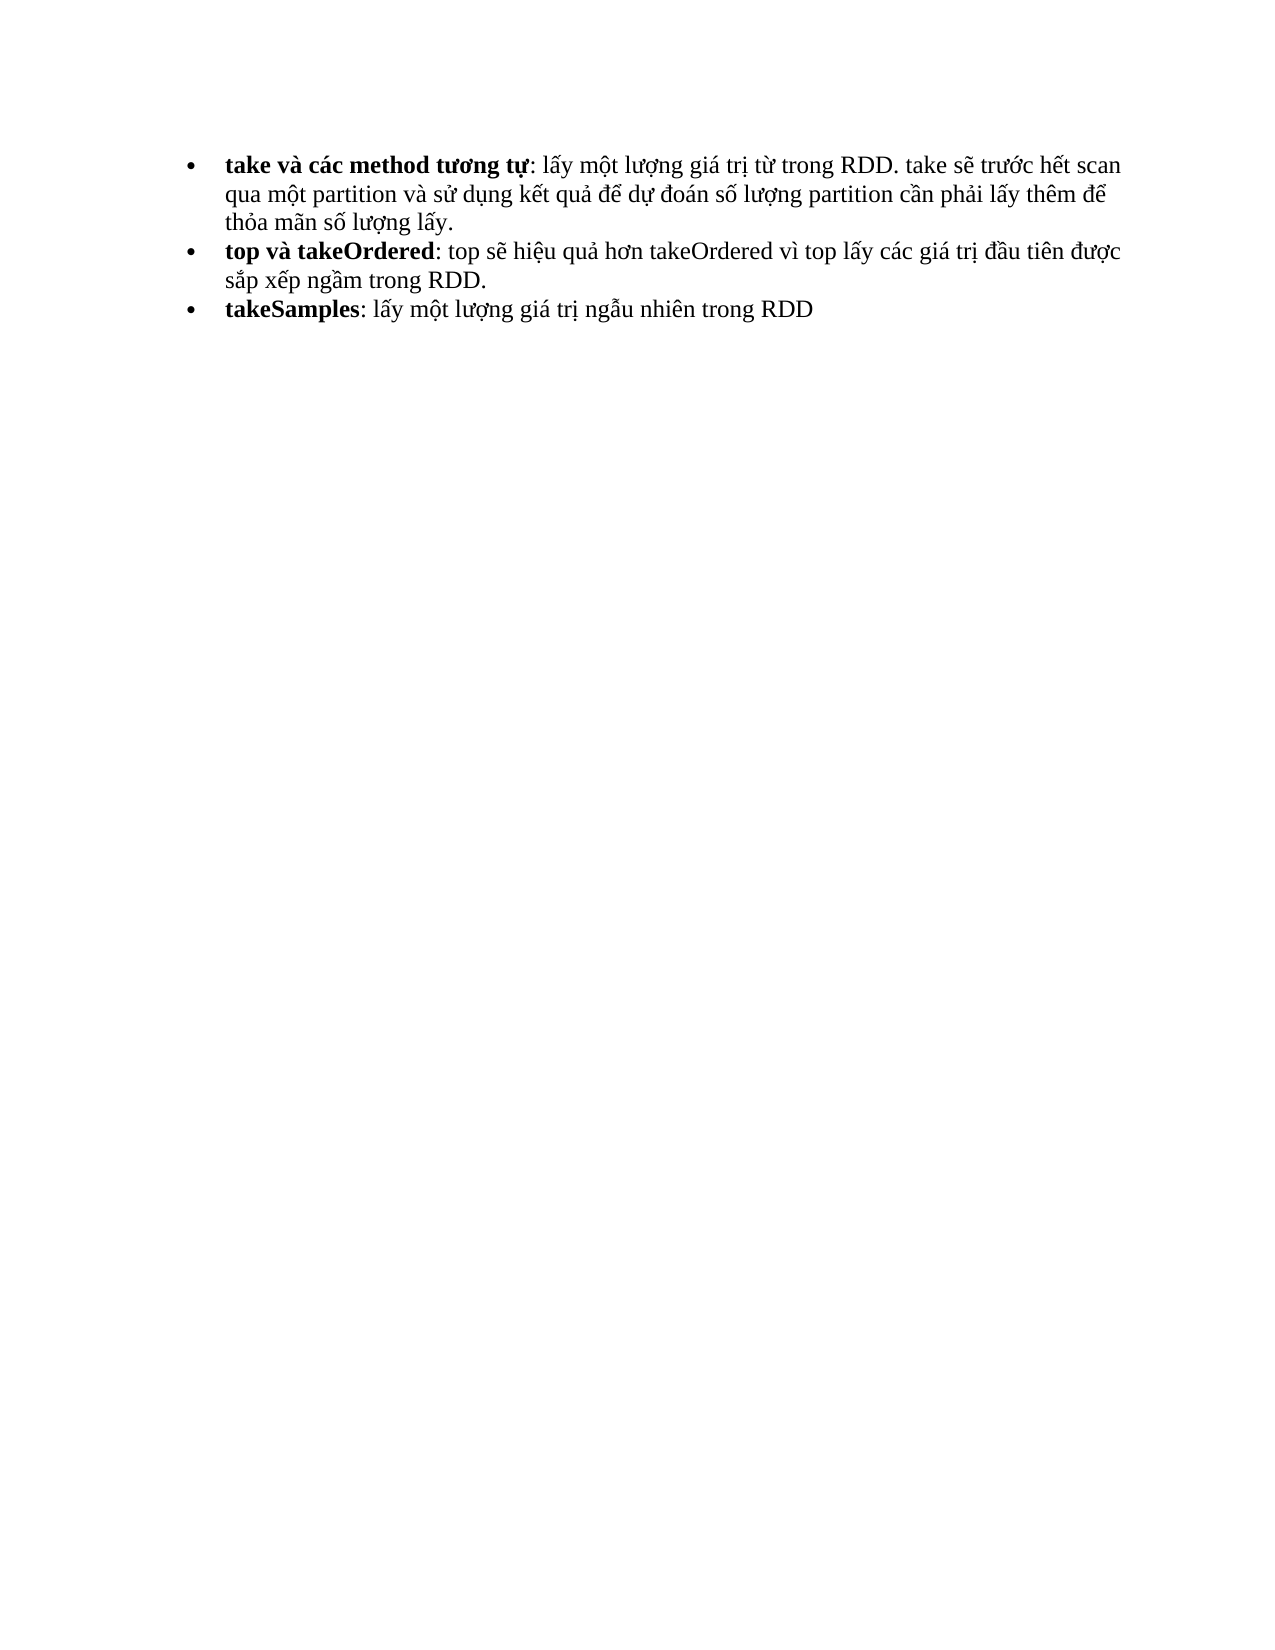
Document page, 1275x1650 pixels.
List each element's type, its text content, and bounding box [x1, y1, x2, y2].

list top và takeOrdered: top sẽ hiệu quả hơn takeOrdered vì top lấy các giá trị đầu tiên được sắp xếp ngầm trong RDD. [187, 236, 1125, 294]
list take và các method tương tự: lấy một lượng giá trị từ trong RDD. take sẽ trước hết scan qua một partition và sử dụng kết quả để dự đoán số lượng partition cần phải lấy thêm để thỏa mãn số lượng lấy. [187, 150, 1125, 236]
list takeSamples: lấy một lượng giá trị ngẫu nhiên trong RDD [187, 294, 1125, 322]
